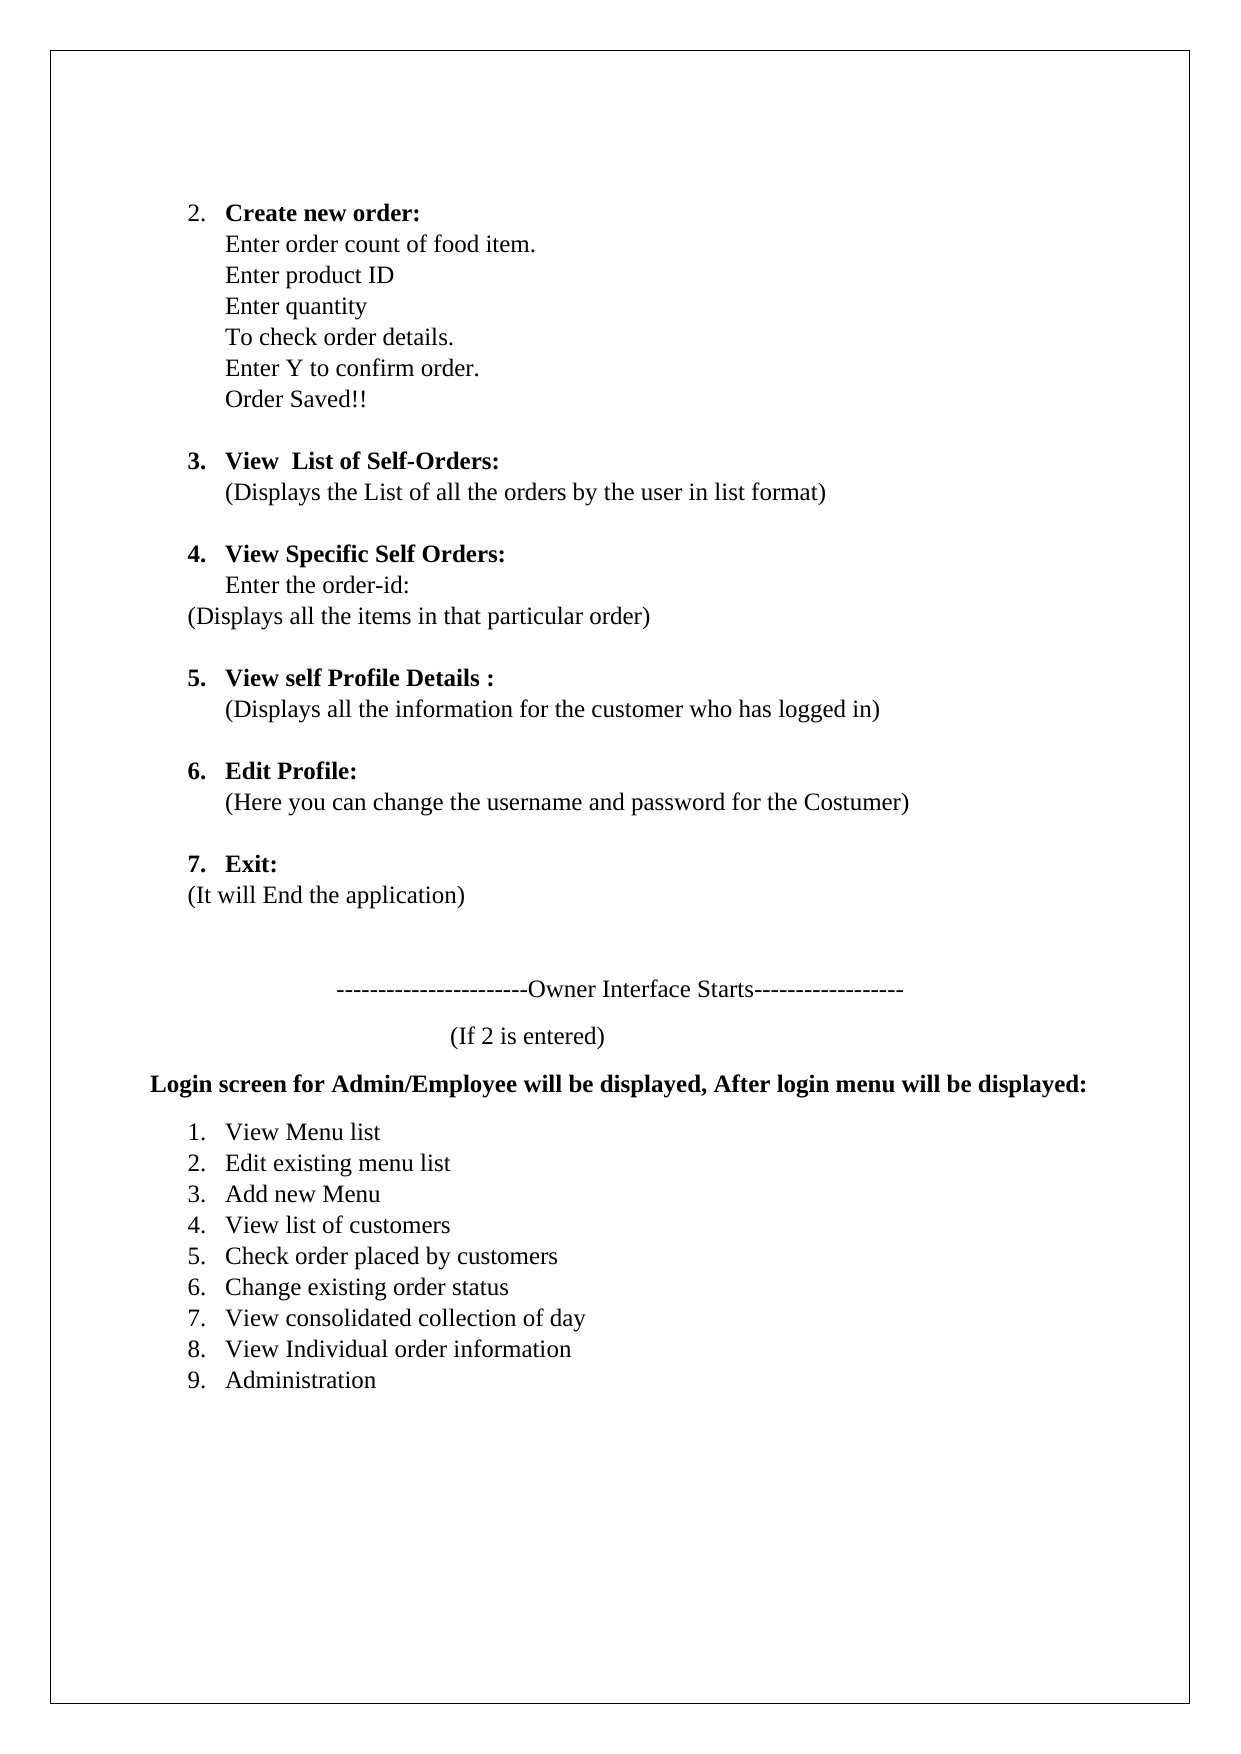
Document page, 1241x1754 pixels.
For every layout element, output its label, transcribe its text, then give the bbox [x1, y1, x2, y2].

list (Displays all the information for the customer who has logged in) [187, 694, 1090, 723]
list Exit: [187, 849, 1090, 878]
list Administration [187, 1365, 1090, 1394]
list (Here you can change the username and password for the Costumer) [187, 787, 1090, 816]
list Enter the order-id: [187, 570, 1090, 599]
text (If 2 is entered) [450, 1021, 1090, 1050]
list Enter order count of food item. [225, 229, 1090, 257]
list (It will End the application) [187, 881, 1090, 909]
list View Menu list [187, 1117, 1090, 1146]
list View list of customers [187, 1210, 1090, 1239]
list Change existing order status [187, 1272, 1090, 1301]
list Enter quantity [225, 291, 1090, 319]
list View Individual order information [187, 1334, 1090, 1363]
list To check order details. [225, 322, 1090, 351]
list Enter product ID [225, 260, 1090, 288]
list Check order placed by customers [187, 1241, 1090, 1270]
list View self Profile Details : [187, 663, 1090, 692]
list View Specific Self Orders: [187, 539, 1090, 568]
list (Displays the List of all the orders by the user in list format) [187, 477, 1090, 506]
list Create new order: [187, 198, 1090, 226]
text Login screen for Admin/Employee will be displayed, After login menu will be displayed: [150, 1069, 1090, 1098]
list Enter Y to confirm order. [225, 353, 1090, 382]
list -----------------------Owner Interface Starts------------------ [150, 974, 1090, 1002]
list Order Saved!! [225, 384, 1090, 413]
list View List of Self-Orders: [187, 446, 1090, 475]
list Edit existing menu list [187, 1148, 1090, 1177]
list View consolidated collection of day [187, 1303, 1090, 1332]
list (Displays all the items in that particular order) [187, 601, 1090, 630]
list Edit Profile: [187, 756, 1090, 785]
list Add new Menu [187, 1179, 1090, 1208]
